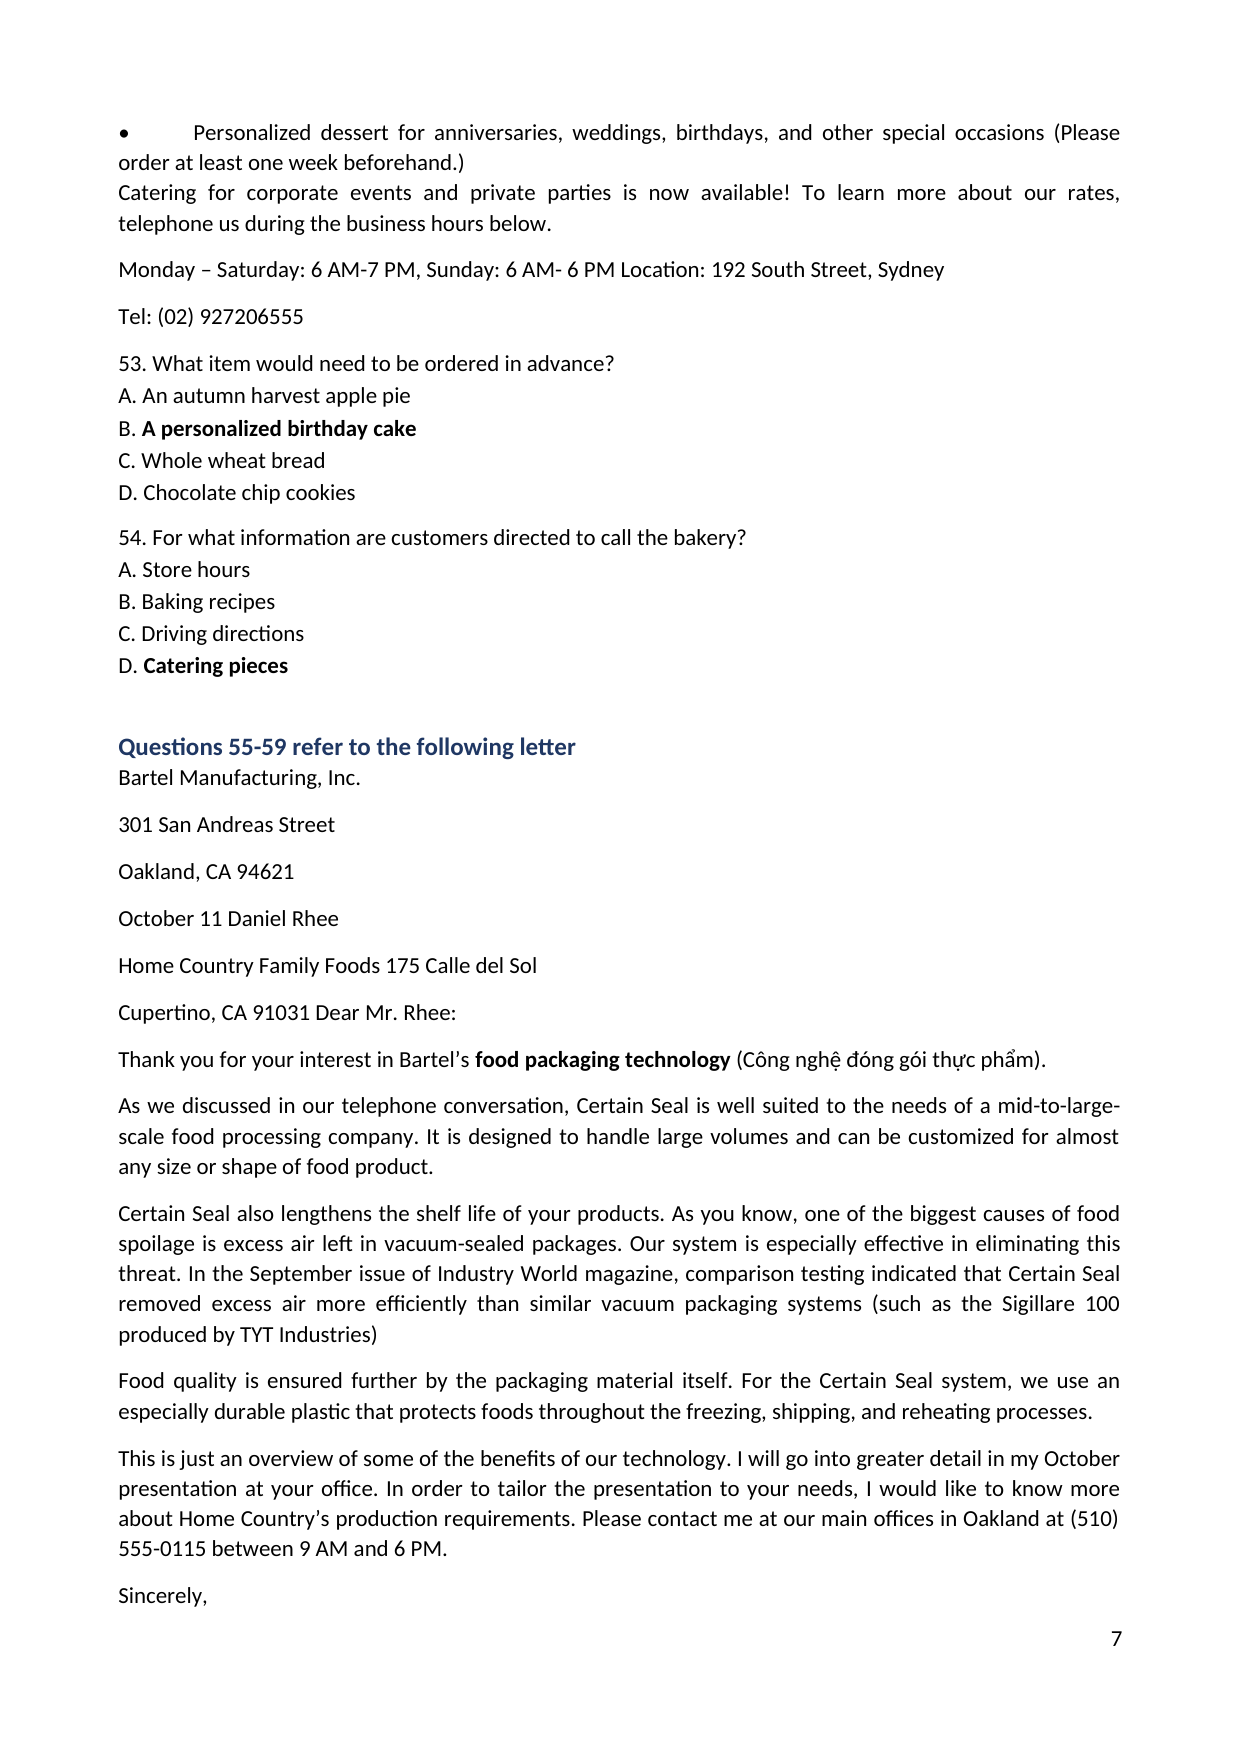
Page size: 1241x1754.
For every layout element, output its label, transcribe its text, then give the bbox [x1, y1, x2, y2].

text C. Driving directions [118, 619, 1122, 647]
text A. An autumn harvest apple pie [118, 382, 1122, 409]
text Certain Seal also lengthens the shelf life of your products. As you know, one of the biggest causes of food spoilage is excess air left in vacuum-sealed packages. Our system is especially effective in eliminating this threat. In the September issue of Industry World magazine, comparison testing indicated that Certain Seal removed excess air more efficiently than similar vacuum packaging systems (such as the Sigillare 100 produced by TYT Industries) [118, 1199, 1122, 1348]
text Food quality is ensured further by the packaging material itself. For the Certain Seal system, we use an especially durable plastic that protects foods throughout the freezing, shipping, and reheating processes. [118, 1367, 1122, 1425]
text Thank you for your interest in Bartel’s food packaging technology (Công nghệ đóng gói thực phẩm). [118, 1045, 1122, 1073]
text D. Catering pieces [118, 652, 1122, 679]
text 53. What item would need to be ordered in advance? [118, 349, 1122, 377]
text October 11 Daniel Rhee [118, 904, 1122, 932]
text Monday – Saturday: 6 AM-7 PM, Sunday: 6 AM- 6 PM Location: 192 South Street, Sydney [118, 256, 1122, 284]
text Home Country Family Foods 175 Calle del Sol [118, 951, 1122, 979]
text D. Chocolate chip cookies [118, 478, 1122, 506]
text 301 San Andreas Street [118, 810, 1122, 838]
text Bartel Manufacturing, Inc. [118, 763, 1122, 792]
text B. A personalized birthday cake [118, 414, 1122, 442]
text B. Baking recipes [118, 587, 1122, 615]
text Catering for corporate events and private parties is now available! To learn more about our rates, telephone us during the business hours below. [118, 178, 1122, 237]
text Tel: (02) 927206555 [118, 302, 1122, 331]
text • Personalized dessert for anniversaries, weddings, birthdays, and other special occasions (Please order at least one week beforehand.) [118, 118, 1122, 176]
text As we discussed in our telephone conversation, Certain Seal is well suited to the needs of a mid-to-large-scale food processing company. It is designed to handle large volumes and can be customized for almost any size or shape of food product. [118, 1092, 1122, 1180]
text Sincerely, [118, 1581, 1122, 1609]
subtitle Questions 55-59 refer to the following letter [118, 731, 1122, 761]
text Oakland, CA 94621 [118, 857, 1122, 885]
text C. Whole wheat bread [118, 446, 1122, 474]
text A. Store hours [118, 555, 1122, 583]
text 54. For what information are customers directed to call the bakery? [118, 523, 1122, 551]
text Cupertino, CA 91031 Dear Mr. Rhee: [118, 998, 1122, 1026]
text This is just an overview of some of the benefits of our technology. I will go into greater detail in my October presentation at your office. In order to tailor the presentation to your needs, I would like to know more about Home Country’s production requirements. Please contact me at our main offices in Oakland at (510) 555-0115 between 9 AM and 6 PM. [118, 1444, 1122, 1562]
